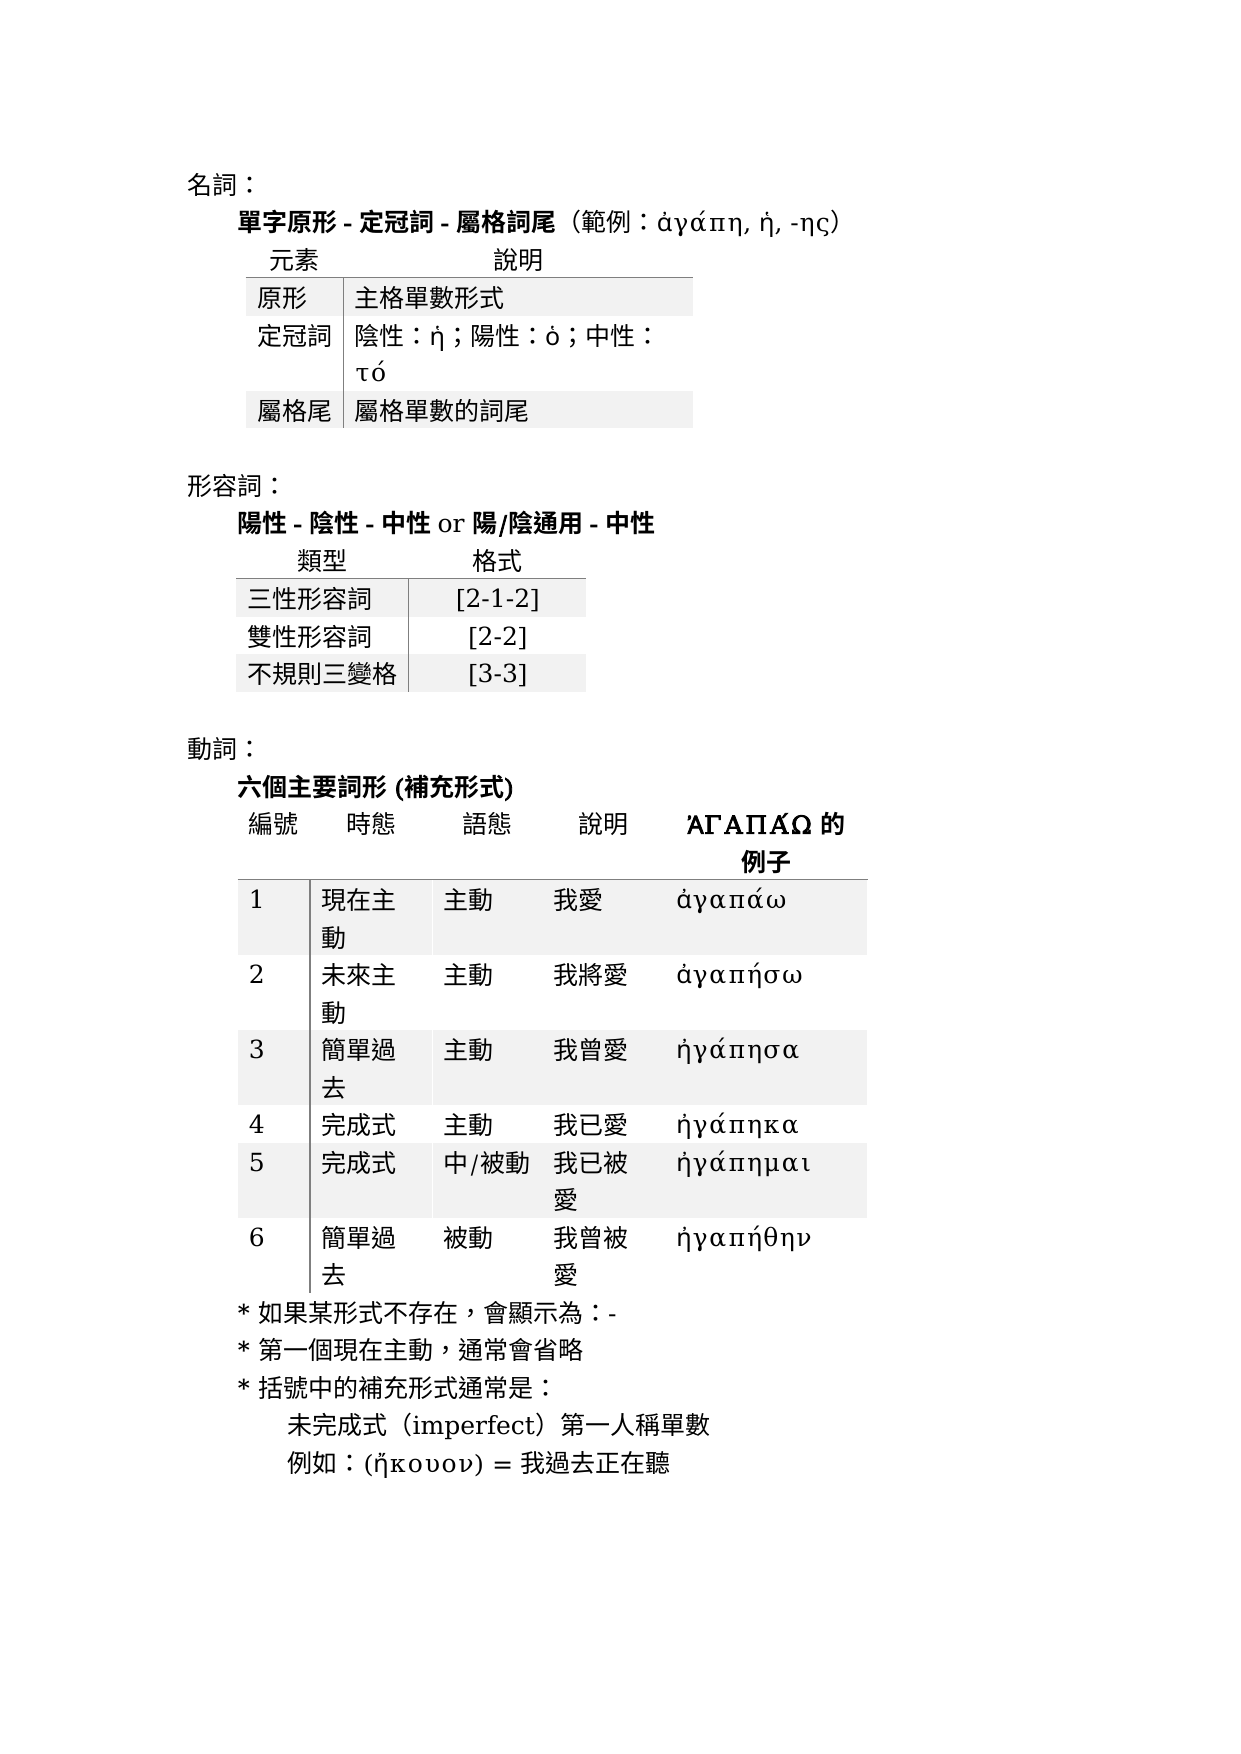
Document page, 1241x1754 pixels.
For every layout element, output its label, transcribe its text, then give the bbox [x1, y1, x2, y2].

text 例如：(ἤκουον) = 我過去正在聽 [287, 1443, 1053, 1480]
table_cell 我將愛 [542, 955, 665, 1030]
table_cell 屬格單數的詞尾 [344, 391, 693, 428]
table_cell [2-1-2] [409, 579, 586, 617]
text 未完成式（imperfect）第一人稱單數 [287, 1405, 1053, 1443]
table_header 說明 [542, 804, 665, 879]
table_header 元素 [246, 240, 343, 277]
table_cell 未來主動 [311, 955, 432, 1030]
table_cell 6️ [238, 1218, 309, 1293]
table_cell ἀγαπήσω [665, 955, 867, 1030]
table_cell 5️ [238, 1143, 309, 1218]
table_cell [2-2] [409, 617, 586, 654]
table_cell 簡單過去 [311, 1218, 432, 1293]
table_cell ἠγάπηκα [665, 1105, 867, 1143]
table_cell 不規則三變格 [236, 654, 408, 692]
table_cell 2️ [238, 955, 309, 1030]
text 單字原形 - 定冠詞 - 屬格詞尾（範例：ἀγάπη, ἡ, -ης） [237, 202, 1053, 239]
text 動詞： [187, 729, 1053, 767]
table_cell ἠγάπημαι [665, 1143, 867, 1218]
table_cell 主動 [433, 880, 542, 955]
table_cell 主格單數形式 [344, 278, 693, 316]
table_cell 我愛 [542, 880, 665, 955]
table_cell 被動 [433, 1218, 542, 1293]
table_cell 完成式 [311, 1143, 432, 1218]
table_cell 我已愛 [542, 1105, 665, 1143]
table_cell 4️ [238, 1105, 309, 1143]
table_cell 主動 [433, 955, 542, 1030]
table_cell ἠγάπησα [665, 1030, 867, 1105]
table_cell 定冠詞 [246, 316, 343, 391]
text * 如果某形式不存在，會顯示為：- [237, 1293, 1053, 1330]
table_cell 屬格尾 [246, 391, 343, 428]
table_header 說明 [343, 240, 693, 277]
table_cell 現在主動 [311, 880, 432, 955]
table_header ἀγαπάω 的例子 [665, 804, 867, 879]
table_cell 我曾被愛 [542, 1218, 665, 1293]
table_cell 雙性形容詞 [236, 617, 408, 654]
table_cell 完成式 [311, 1105, 432, 1143]
text 六個主要詞形 (補充形式) [237, 767, 1053, 804]
table_cell 陰性：ἡ；陽性：ὁ；中性：τό [344, 316, 693, 391]
table_cell 我已被愛 [542, 1143, 665, 1218]
table_cell 3️ [238, 1030, 309, 1105]
table_cell 我曾愛 [542, 1030, 665, 1105]
text 形容詞： [187, 466, 1053, 503]
table_header 格式 [409, 541, 586, 578]
text 名詞： [187, 164, 1053, 202]
table_cell 主動 [433, 1030, 542, 1105]
table_header 語態 [433, 804, 542, 879]
table_cell 主動 [433, 1105, 542, 1143]
table_header 編號 [238, 804, 310, 879]
table_header 時態 [310, 804, 432, 879]
table_cell 簡單過去 [311, 1030, 432, 1105]
text 陽性 - 陰性 - 中性 or 陽/陰通用 - 中性 [237, 503, 1053, 541]
table_cell 1️ [238, 880, 309, 955]
table_header 類型 [236, 541, 409, 578]
table_cell 三性形容詞 [236, 579, 408, 617]
table_cell [3-3] [409, 654, 586, 692]
text * 第一個現在主動，通常會省略 [237, 1330, 1053, 1368]
table_cell 原形 [246, 278, 343, 316]
table_cell ἠγαπήθην [665, 1218, 867, 1293]
table_cell ἀγαπάω [665, 880, 867, 955]
table_cell 中/被動 [433, 1143, 542, 1218]
text * 括號中的補充形式通常是： [237, 1368, 1053, 1405]
